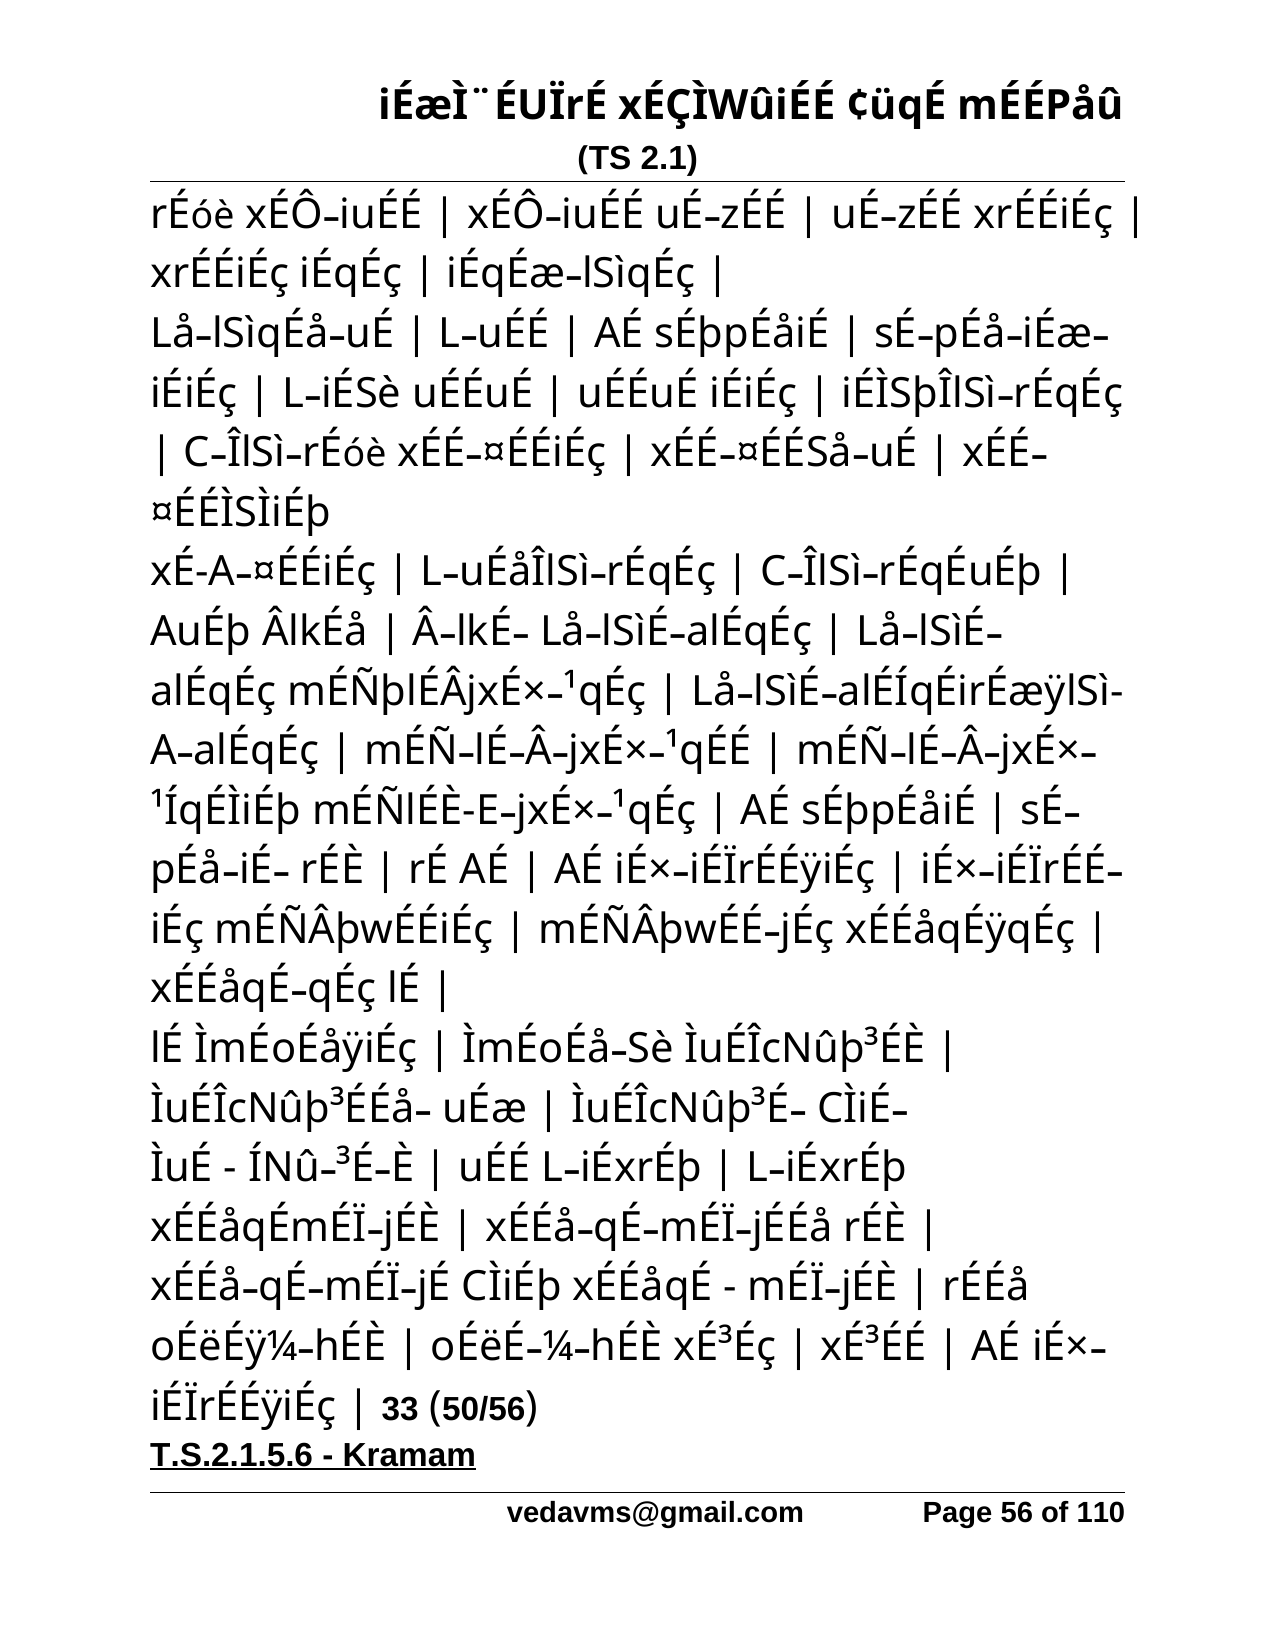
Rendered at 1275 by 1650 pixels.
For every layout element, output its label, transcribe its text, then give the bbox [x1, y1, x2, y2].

text T.S.2.1.5.6 - Kramam [150, 1435, 1094, 1473]
text xÉÉå–qÉ–mÉÏ–jÉ CÌiÉþ xÉÉåqÉ - mÉÏ–jÉÈ | rÉÉå oÉëÉÿ¼–hÉÈ | oÉëÉ–¼–hÉÈ xÉ³Éç | xÉ³ÉÉ | AÉ iÉ×–iÉÏrÉÉÿiÉç | 33 (50/56) [150, 1256, 1125, 1432]
text xÉ-A–¤ÉÉiÉç | L–uÉåÎlSì–rÉqÉç | C–ÎlSì–rÉqÉuÉþ | AuÉþ ÂlkÉå | Â–lkÉ– Lå–lSìÉ–alÉqÉç | Lå–lSìÉ–alÉqÉç mÉÑþlÉÂjxÉ×–¹qÉç | Lå–lSìÉ–alÉÍqÉirÉæÿlSì-A–alÉqÉç | mÉÑ–lÉ–Â–jxÉ×–¹qÉÉ | mÉÑ–lÉ–Â–jxÉ×–¹ÍqÉÌiÉþ mÉÑlÉÈ-E–jxÉ×–¹qÉç | AÉ sÉþpÉåiÉ | sÉ–pÉå–iÉ– rÉÈ | rÉ AÉ | AÉ iÉ×–iÉÏrÉÉÿiÉç | iÉ×–iÉÏrÉÉ–iÉç mÉÑÂþwÉÉiÉç | mÉÑÂþwÉÉ–jÉç xÉÉåqÉÿqÉç | xÉÉåqÉ–qÉç lÉ | [150, 541, 1125, 1015]
text Lå–lSìqÉå–uÉ | L–uÉÉ | AÉ sÉþpÉåiÉ | sÉ–pÉå–iÉæ–iÉiÉç | L–iÉSè uÉÉuÉ | uÉÉuÉ iÉiÉç | iÉÌSþÎlSì–rÉqÉç | C–ÎlSì–rÉóè xÉÉ–¤ÉÉiÉç | xÉÉ–¤ÉÉSå–uÉ | xÉÉ–¤ÉÉÌSÌiÉþ [150, 303, 1125, 538]
text lÉ ÌmÉoÉåÿiÉç | ÌmÉoÉå–Sè ÌuÉÎcNûþ³ÉÈ | ÌuÉÎcNûþ³ÉÉå– uÉæ | ÌuÉÎcNûþ³É– CÌiÉ– [150, 1018, 1125, 1134]
text ÌuÉ - ÍNû–³É–È | uÉÉ L–iÉxrÉþ | L–iÉxrÉþ xÉÉåqÉmÉÏ–jÉÈ | xÉÉå–qÉ–mÉÏ–jÉÉå rÉÈ | [150, 1137, 1125, 1253]
